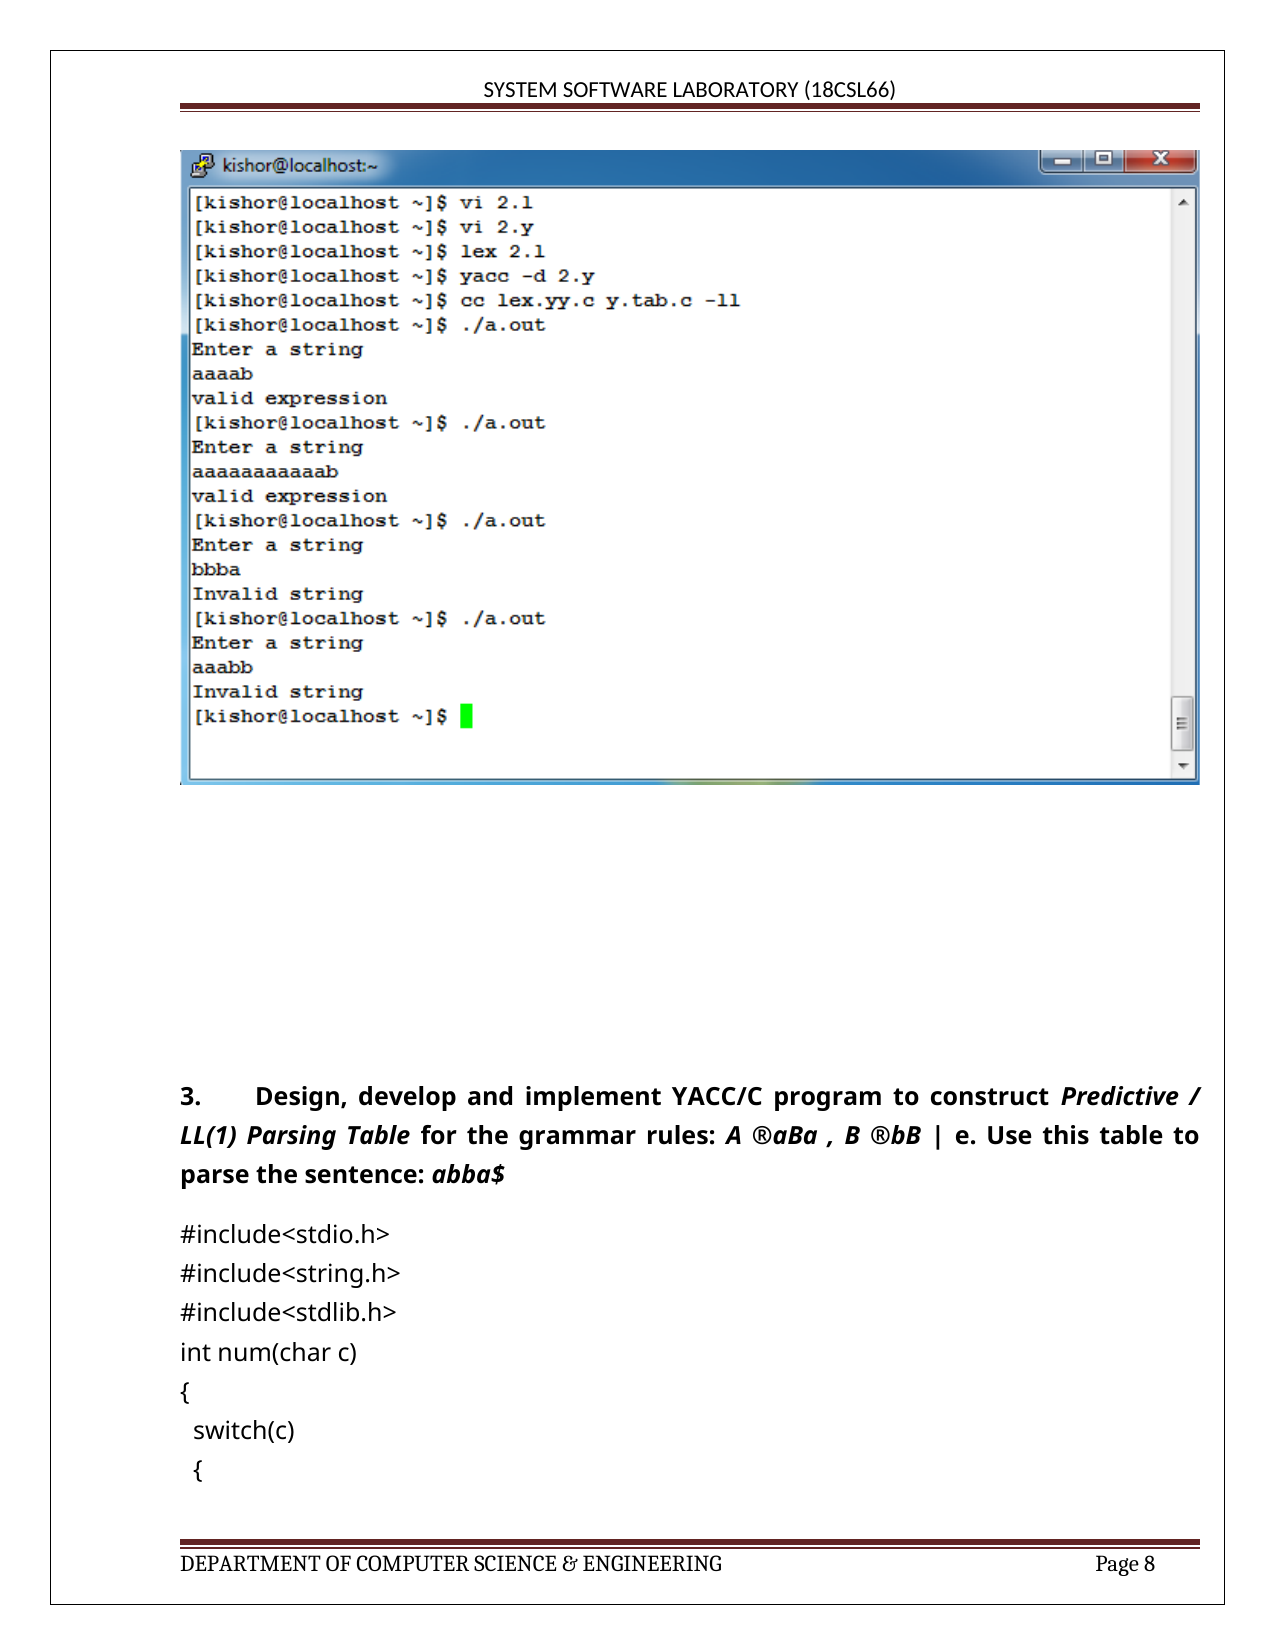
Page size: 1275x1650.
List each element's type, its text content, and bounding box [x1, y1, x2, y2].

text #include<string.h> [180, 1256, 1200, 1290]
text int num(char c) [180, 1334, 1200, 1368]
text { [180, 1452, 1200, 1486]
text 3. Design, develop and implement YACC/C program to construct Predictive / LL(1) Parsing Table for the grammar rules: A ®aBa , B ®bB | e. Use this table to parse the sentence: abba$ [180, 1078, 1200, 1191]
text #include<stdio.h> [180, 1217, 1200, 1251]
text { [180, 1373, 1200, 1407]
text switch(c) [180, 1413, 1200, 1447]
picture [180, 150, 1200, 785]
text #include<stdlib.h> [180, 1295, 1200, 1329]
